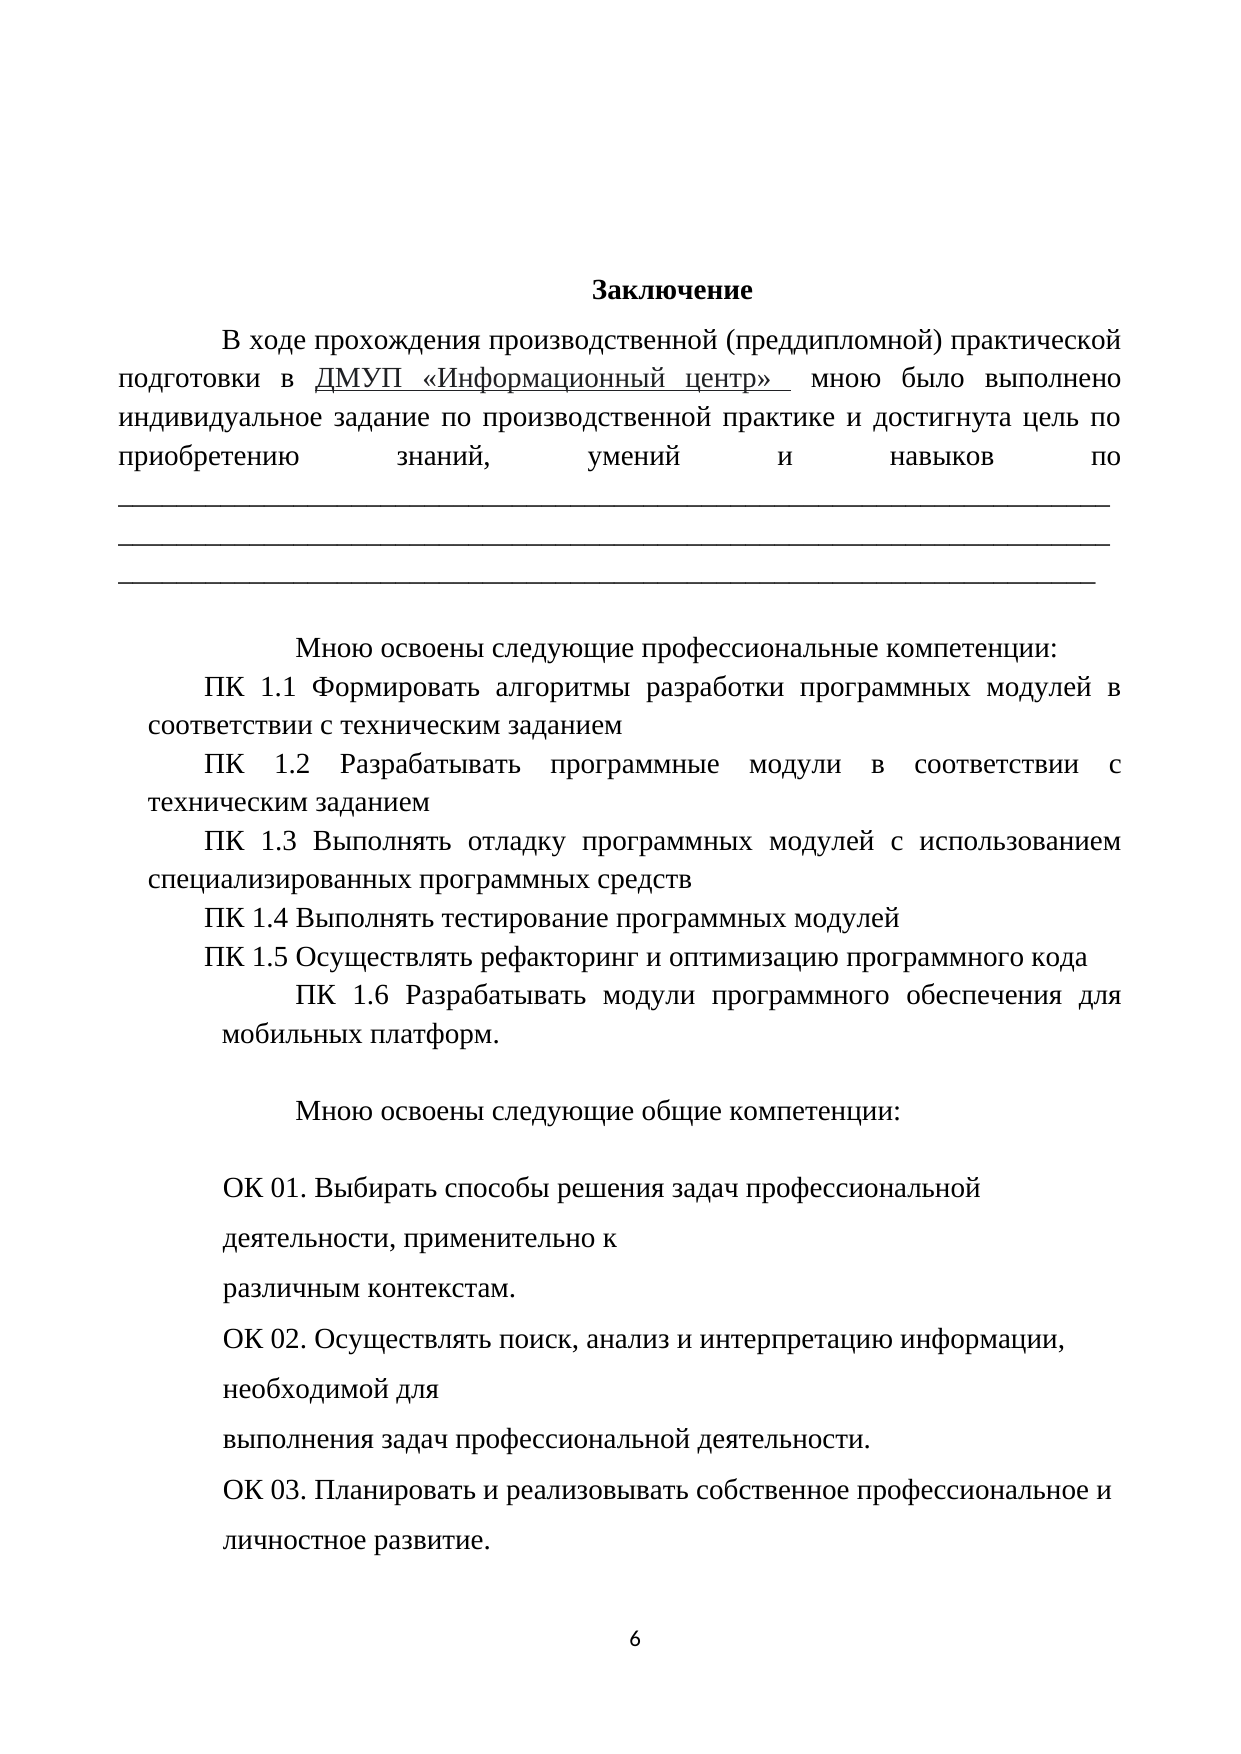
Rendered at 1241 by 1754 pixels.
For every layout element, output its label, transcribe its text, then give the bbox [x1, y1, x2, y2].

text ПК 1.6 Разрабатывать модули программного обеспечения для мобильных платформ. [222, 977, 1122, 1049]
text Заключение [223, 272, 1122, 305]
text ОК 01. Выбирать способы решения задач профессиональной деятельности, применительно к [223, 1170, 1122, 1254]
text ПК 1.5 Осуществлять рефакторинг и оптимизацию программного кода [148, 939, 1122, 972]
text ОК 02. Осуществлять поиск, анализ и интерпретацию информации, необходимой для [223, 1321, 1122, 1405]
text ОК 03. Планировать и реализовывать собственное профессиональное и личностное развитие. [223, 1472, 1122, 1556]
text ПК 1.4 Выполнять тестирование программных модулей [148, 900, 1122, 934]
text ПК 1.2 Разрабатывать программные модули в соответствии с техническим заданием [148, 746, 1122, 818]
text Мною освоены следующие общие компетенции: [222, 1093, 1122, 1126]
text различным контекстам. [223, 1271, 1122, 1304]
text выполнения задач профессиональной деятельности. [223, 1422, 1122, 1455]
text ПК 1.1 Формировать алгоритмы разработки программных модулей в соответствии с техническим заданием [148, 669, 1122, 741]
text ПК 1.3 Выполнять отладку программных модулей с использованием специализированных программных средств [148, 823, 1122, 895]
text Мною освоены следующие профессиональные компетенции: [222, 630, 1122, 664]
text В ходе прохождения производственной (преддипломной) практической подготовки в ДМУП «Информационный центр» мною было выполнено индивидуальное задание по производственной практике и достигнута цель по приобретению знаний, умений и навыков по ___________________________________________________________________________________________________________________________________________________________________________________________________________ [118, 322, 1122, 587]
